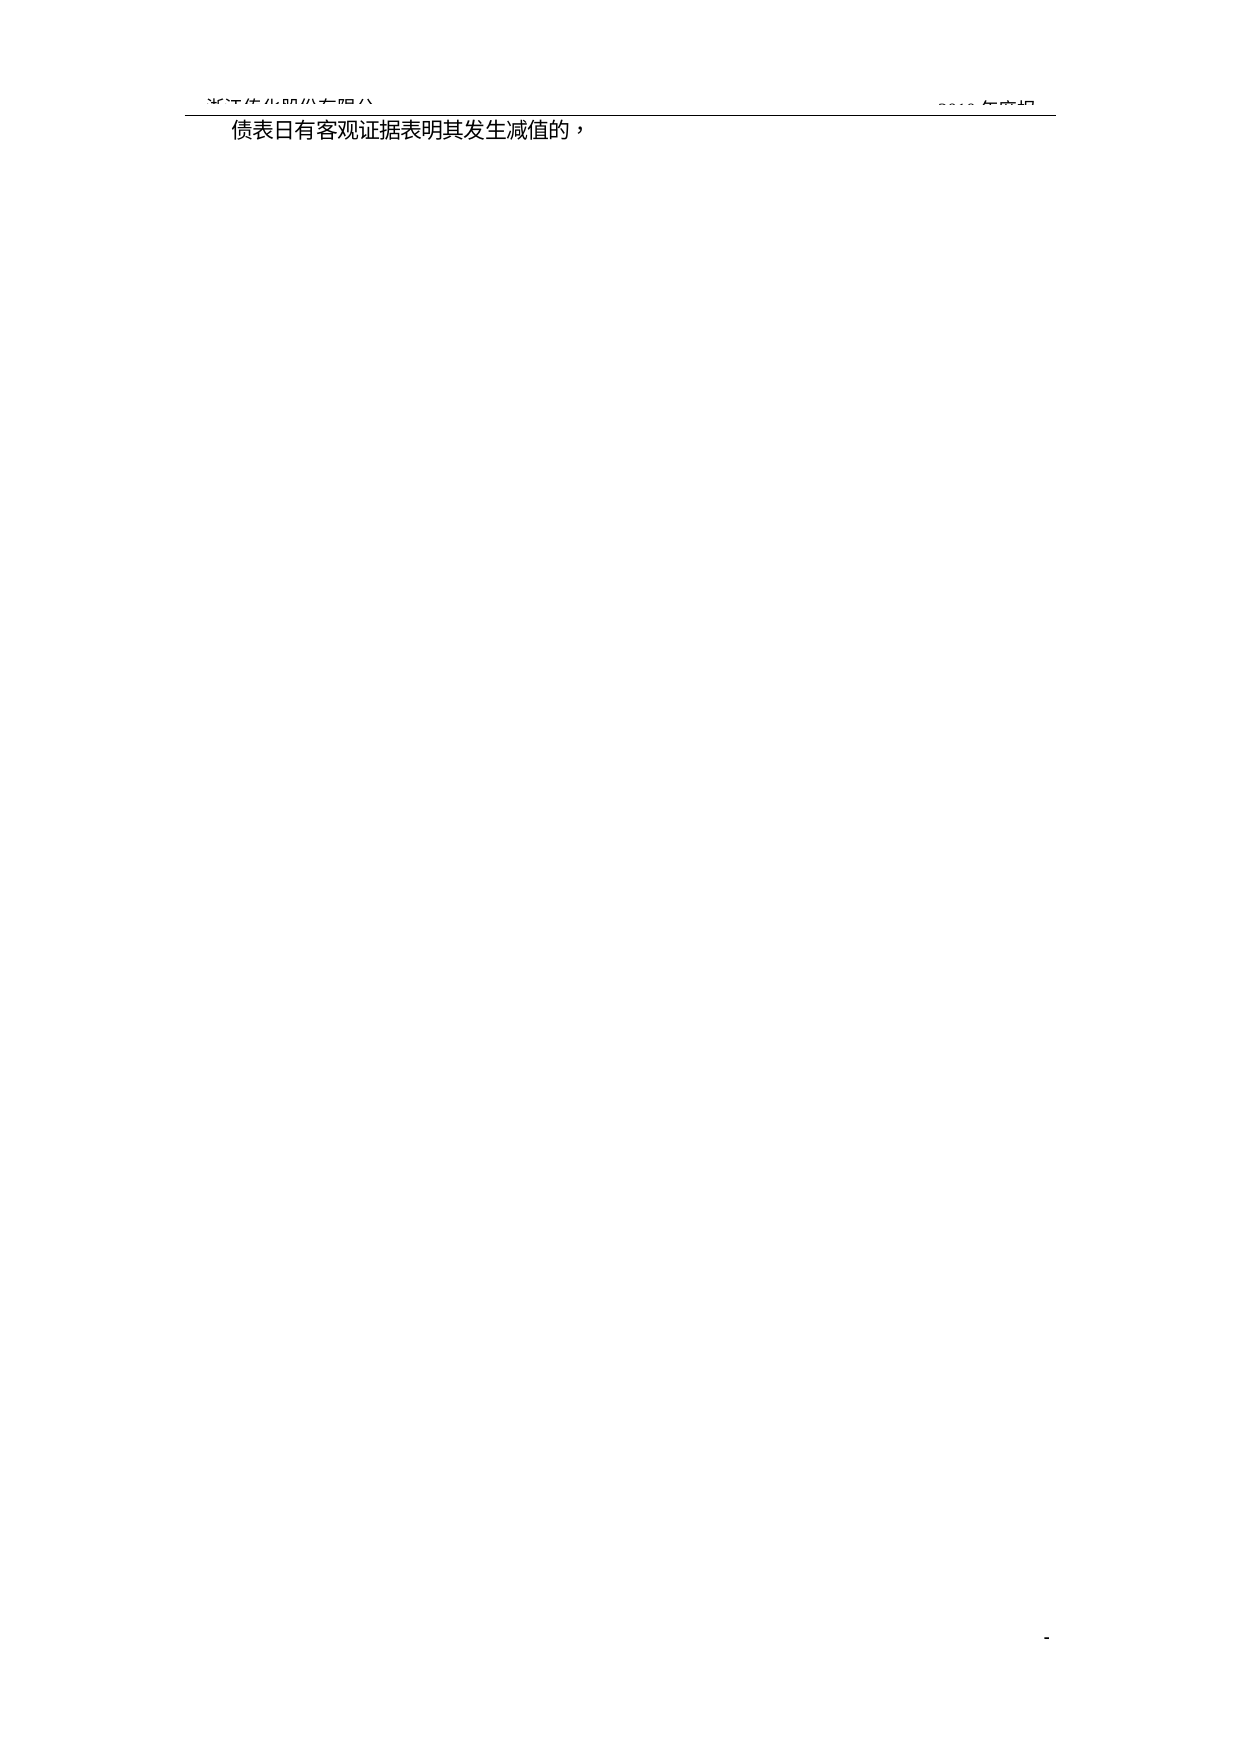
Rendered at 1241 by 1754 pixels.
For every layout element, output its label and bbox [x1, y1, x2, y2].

text [231, 114, 1076, 144]
